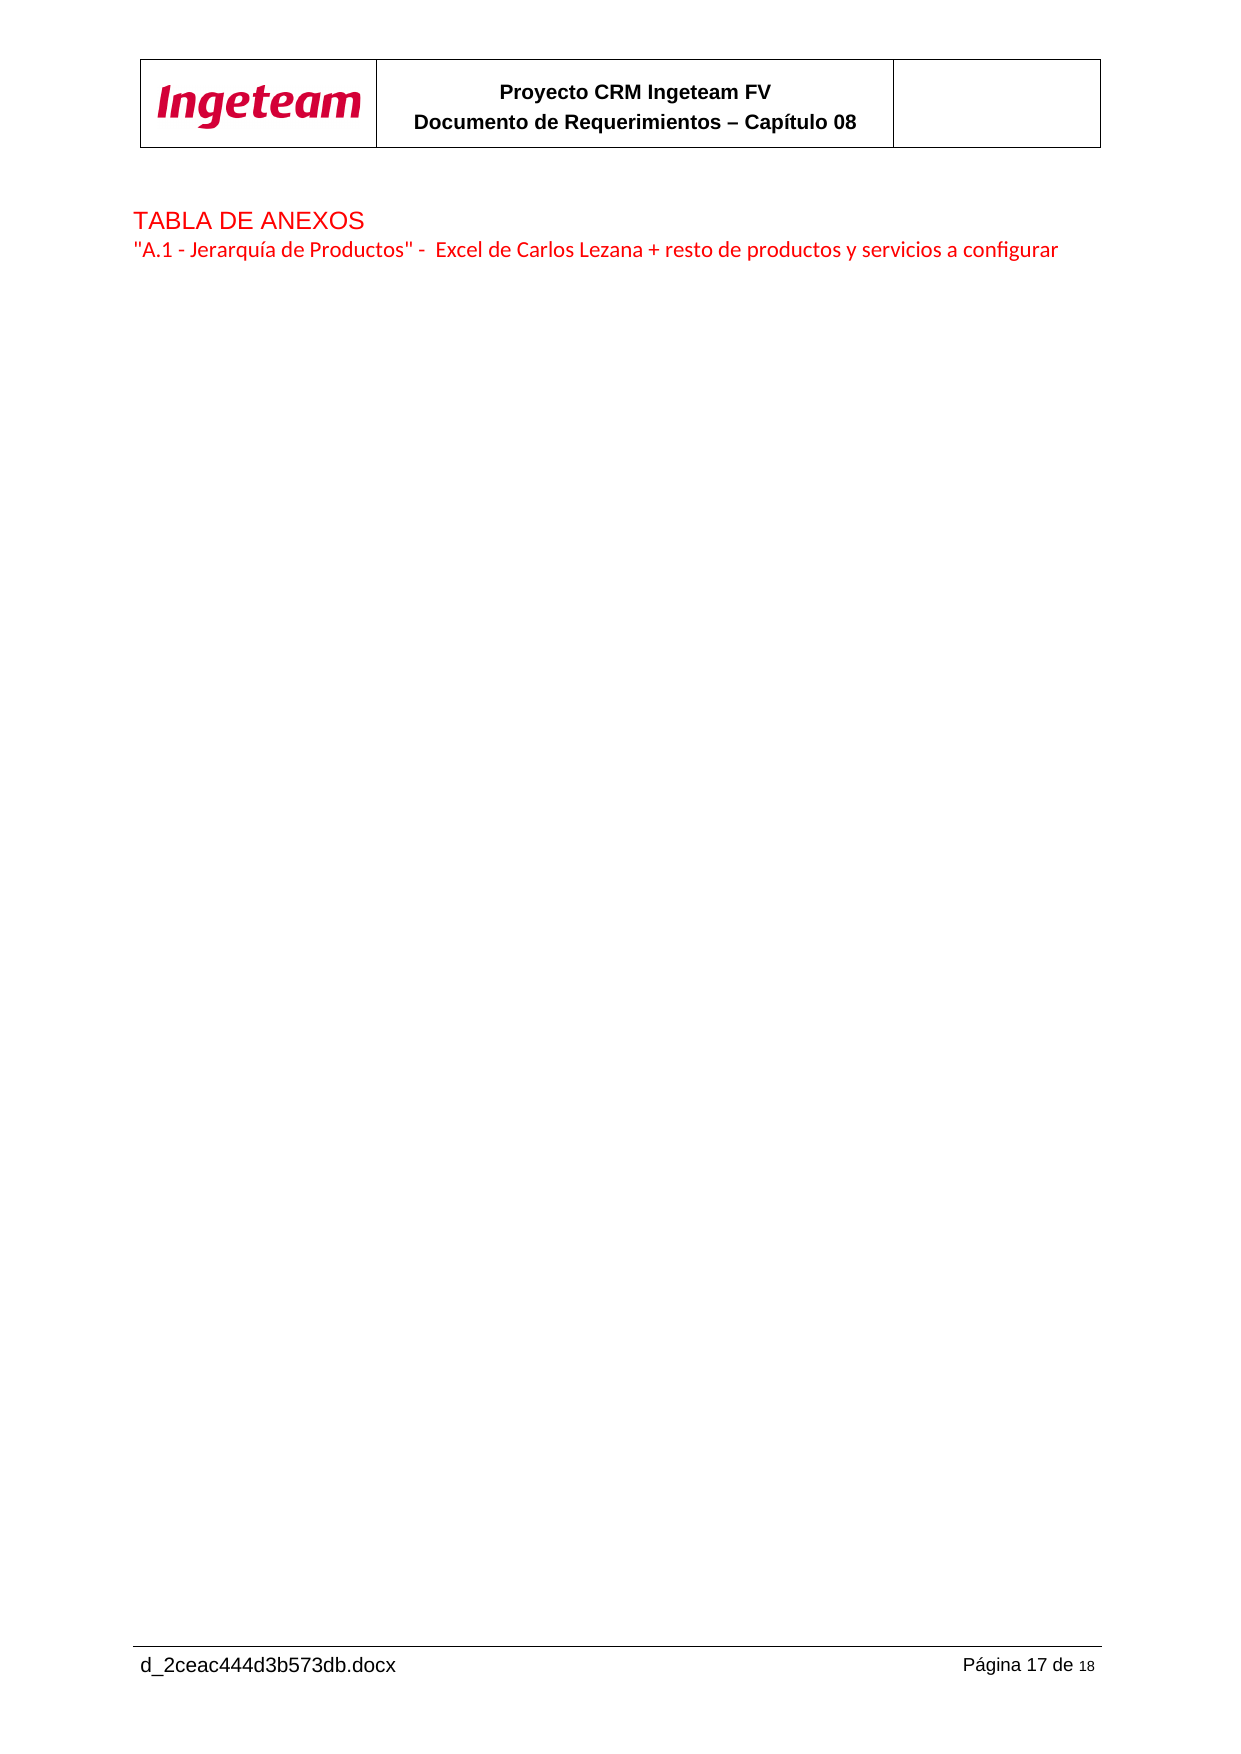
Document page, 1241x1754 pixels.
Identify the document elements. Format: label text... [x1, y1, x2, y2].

picture [157, 85, 361, 129]
text "A.1 - Jerarquía de Productos" - Excel de Carlos Lezana + resto de productos y servicios a configurar [133, 235, 1092, 263]
text TABLA DE ANEXOS [133, 206, 1092, 235]
